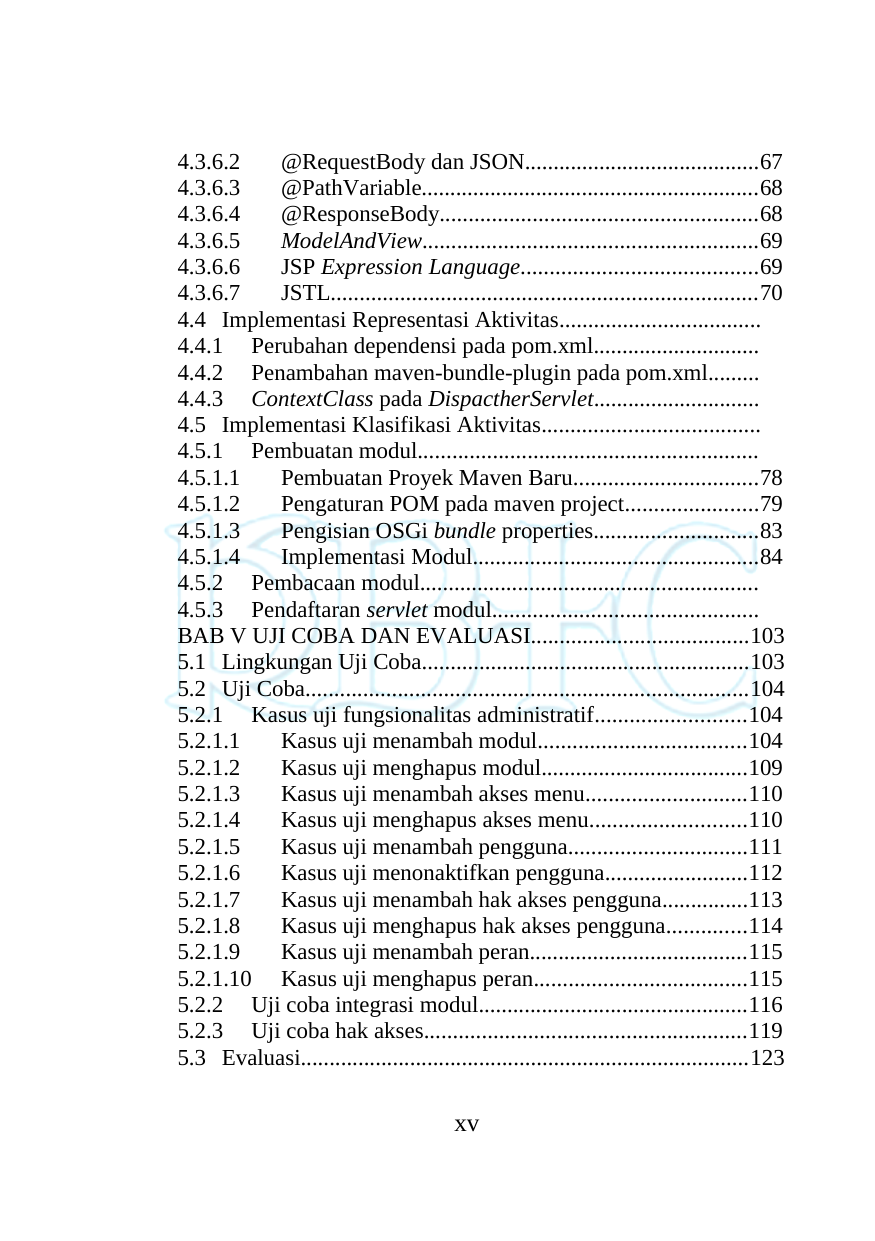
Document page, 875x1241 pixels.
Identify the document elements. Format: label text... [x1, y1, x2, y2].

text 4.5.1.4 Implementasi Modul 84 [177, 543, 783, 569]
text 5.2.1.5 Kasus uji menambah pengguna 111 [177, 833, 783, 859]
text 4.5.2 Pembacaan modul 97 [177, 569, 756, 596]
text 4.3.6.2 @RequestBody dan JSON 67 [177, 148, 783, 174]
text 5.2 Uji Coba 104 [177, 675, 756, 701]
text 4.5.1.3 Pengisian OSGi bundle properties 83 [177, 517, 783, 543]
text 5.2.1.1 Kasus uji menambah modul 104 [177, 727, 783, 754]
text BAB V UJI COBA DAN EVALUASI 103 [177, 622, 753, 648]
text 5.2.3 Uji coba hak akses 119 [177, 1017, 756, 1044]
text 5.2.2 Uji coba integrasi modul 116 [177, 991, 756, 1017]
text 4.3.6.3 @PathVariable 68 [177, 174, 783, 200]
text 4.3.6.6 JSP Expression Language 69 [177, 253, 783, 279]
text 5.2.1.9 Kasus uji menambah peran 115 [177, 938, 783, 965]
text 4.5.1 Pembuatan modul 77 [177, 438, 756, 464]
text 5.2.1.7 Kasus uji menambah hak akses pengguna 113 [177, 886, 783, 912]
text 5.2.1.2 Kasus uji menghapus modul 109 [177, 754, 783, 780]
text 4.4.3 ContextClass pada DispactherServlet 75 [177, 385, 756, 411]
text 5.2.1.10 Kasus uji menghapus peran 115 [177, 965, 783, 991]
text 5.2.1.8 Kasus uji menghapus hak akses pengguna 114 [177, 912, 783, 938]
text 4.5 Implementasi Klasifikasi Aktivitas 77 [177, 411, 756, 438]
text 5.2.1.4 Kasus uji menghapus akses menu 110 [177, 807, 783, 833]
text 5.2.1.3 Kasus uji menambah akses menu 110 [177, 780, 783, 807]
text 4.3.6.7 JSTL 70 [177, 279, 783, 306]
text 4.4.2 Penambahan maven-bundle-plugin pada pom.xml 71 [177, 358, 756, 385]
text 4.4.1 Perubahan dependensi pada pom.xml 71 [177, 332, 756, 358]
text 5.1 Lingkungan Uji Coba 103 [177, 648, 756, 675]
text 5.2.1.6 Kasus uji menonaktifkan pengguna 112 [177, 859, 783, 886]
text 4.3.6.5 ModelAndView 69 [177, 227, 783, 253]
text 5.3 Evaluasi 123 [177, 1044, 756, 1070]
text 5.2.1 Kasus uji fungsionalitas administratif 104 [177, 701, 756, 727]
text 4.5.3 Pendaftaran servlet modul 98 [177, 596, 756, 622]
text 4.5.1.1 Pembuatan Proyek Maven Baru 78 [177, 464, 783, 490]
text 4.5.1.2 Pengaturan POM pada maven project 79 [177, 490, 783, 517]
text 4.3.6.4 @ResponseBody 68 [177, 200, 783, 227]
text 4.4 Implementasi Representasi Aktivitas 71 [177, 306, 756, 332]
